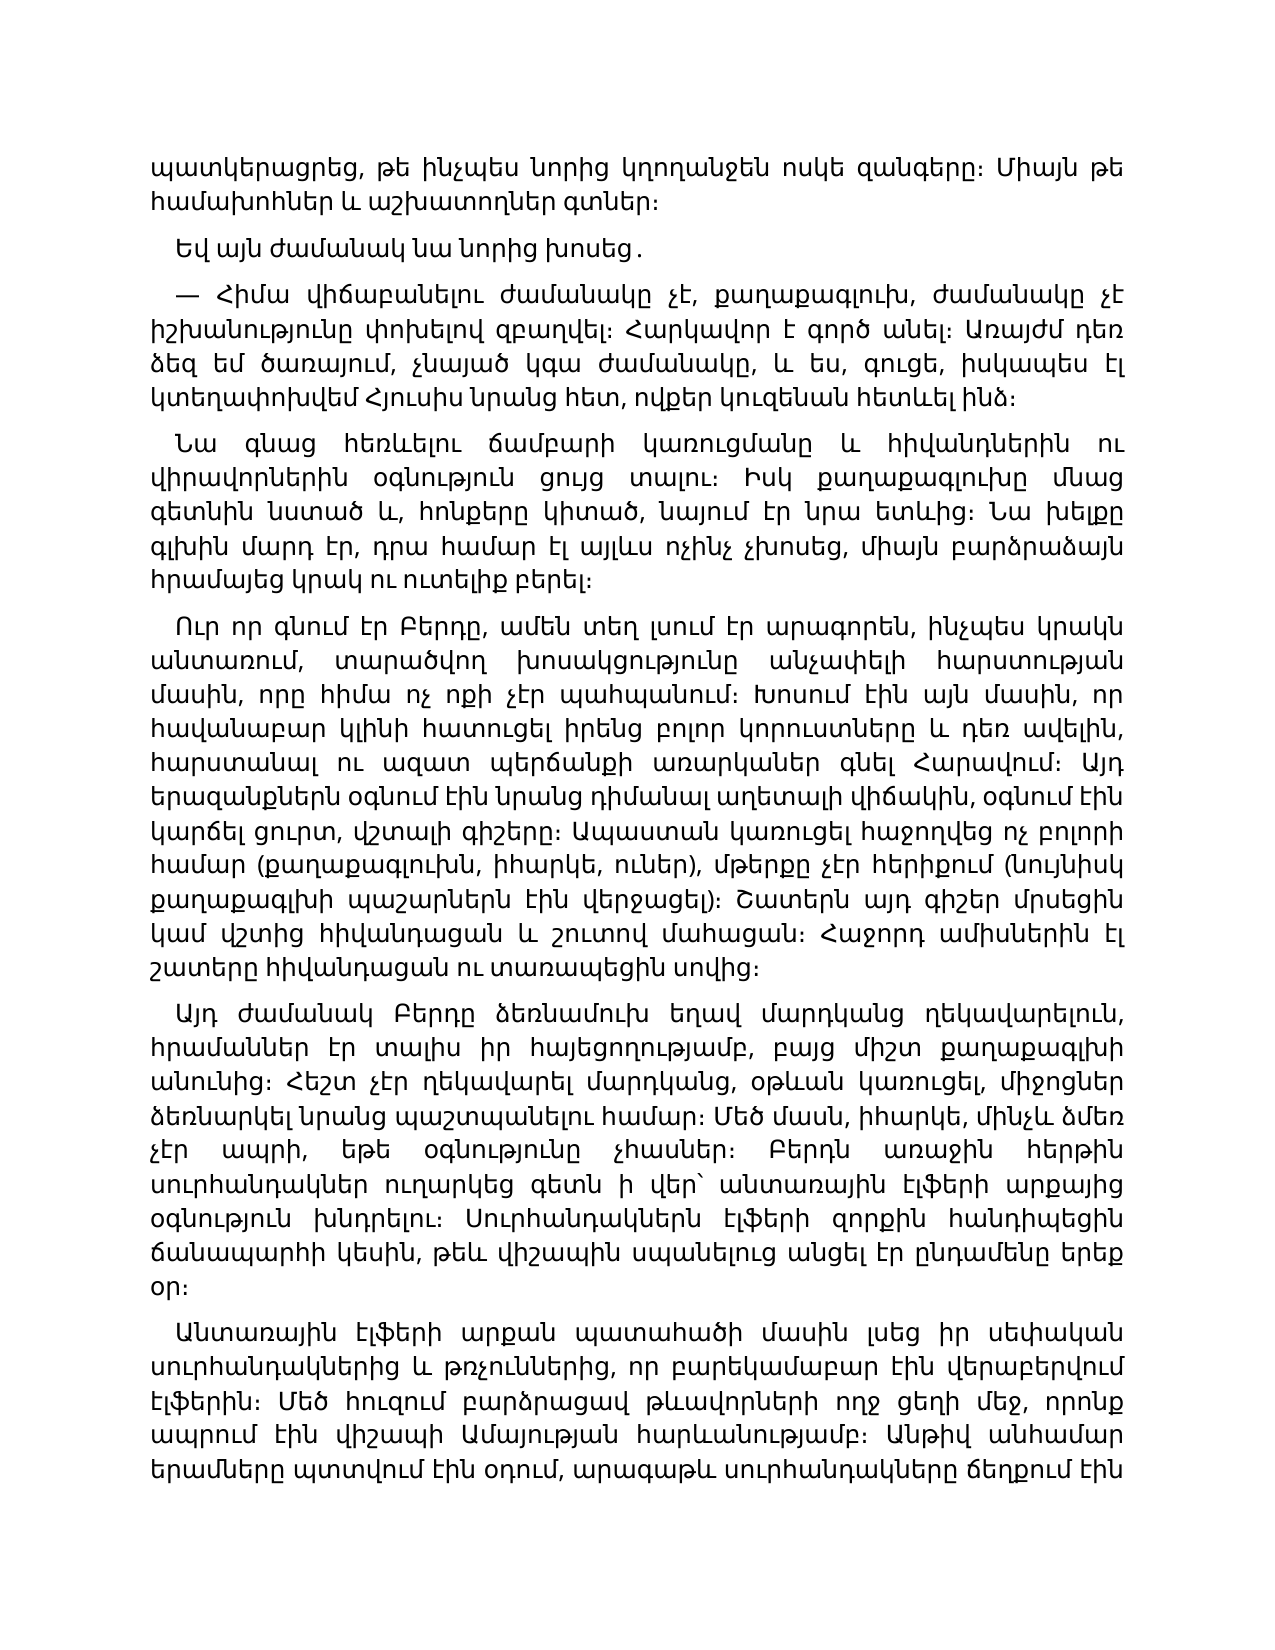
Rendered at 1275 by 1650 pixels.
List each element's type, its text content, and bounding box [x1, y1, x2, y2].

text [150, 1315, 1125, 1485]
text Այդ ժամանակ Բերդը ձեռնամուխ եղավ մարդկանց ղեկավարելուն, հրամաններ էր տալիս իր հայեցողությամբ, բայց միշտ քաղաքագլխի անունից։ Հեշտ չէր ղեկավարել մարդկանց, օթևան կառուցել, միջոցներ ձեռնարկել նրանց պաշտպանելու համար։ Մեծ մասն, իհարկե, մինչև ձմեռ չէր ապրի, եթե օգնությունը չհասներ։ Բերդն առաջին հերթին սուրհանդակներ ուղարկեց գետն ի վեր՝ անտառային էլֆերի արքայից օգնություն խնդրելու։ Սուրհանդակներն էլֆերի զորքին հանդիպեցին ճանապարհի կեսին, թեև վիշապին սպանելուց անցել էր ընդամենը երեք օր։ [150, 996, 1125, 1302]
text Եվ այն ժամանակ նա նորից խոսեց․ [150, 231, 1125, 265]
text Նա գնաց հեռևելու ճամբարի կառուցմանը և հիվանդներին ու վիրավորներին օգնություն ցույց տալու։ Իսկ քաղաքագլուխը մնաց գետնին նստած և, հոնքերը կիտած, նայում էր նրա ետևից։ Նա խելքը գլխին մարդ էր, դրա համար էլ այլևս ոչինչ չխոսեց, միայն բարձրաձայն հրամայեց կրակ ու ուտելիք բերել։ [150, 426, 1125, 596]
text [150, 150, 1125, 218]
text Ուր որ գնում էր Բերդը, ամեն տեղ լսում էր արագորեն, ինչպես կրակն անտառում, տարածվող խոսակցությունը անչափելի հարստության մասին, որը հիմա ոչ ոքի չէր պահպանում։ Խոսում էին այն մասին, որ հավանաբար կլինի հատուցել իրենց բոլոր կորուստները և դեռ ավելին, հարստանալ ու ազատ պերճանքի առարկաներ գնել Հարավում։ Այդ երազանքներն օգնում էին նրանց դիմանալ աղետալի վիճակին, օգնում էին կարճել ցուրտ, վշտալի գիշերը։ Ապաստան կառուցել հաջողվեց ոչ բոլորի համար (քաղաքագլուխն, իհարկե, ուներ), մթերքը չէր հերիքում (նույնիսկ քաղաքագլխի պաշարներն էին վերջացել)։ Շատերն այդ գիշեր մրսեցին կամ վշտից հիվանդացան և շուտով մահացան։ Հաջորդ ամիսներին էլ շատերը հիվանդացան ու տառապեցին սովից։ [150, 609, 1125, 983]
text ― Հիմա վիճաբանելու ժամանակը չէ, քաղաքագլուխ, ժամանակը չէ իշխանությունը փոխելով զբաղվել։ Հարկավոր է գործ անել։ Առայժմ դեռ ձեզ եմ ծառայում, չնայած կգա ժամանակը, և ես, գուցե, իսկապես էլ կտեղափոխվեմ Հյուսիս նրանց հետ, ովքեր կուզենան հետևել ինձ։ [150, 277, 1125, 413]
